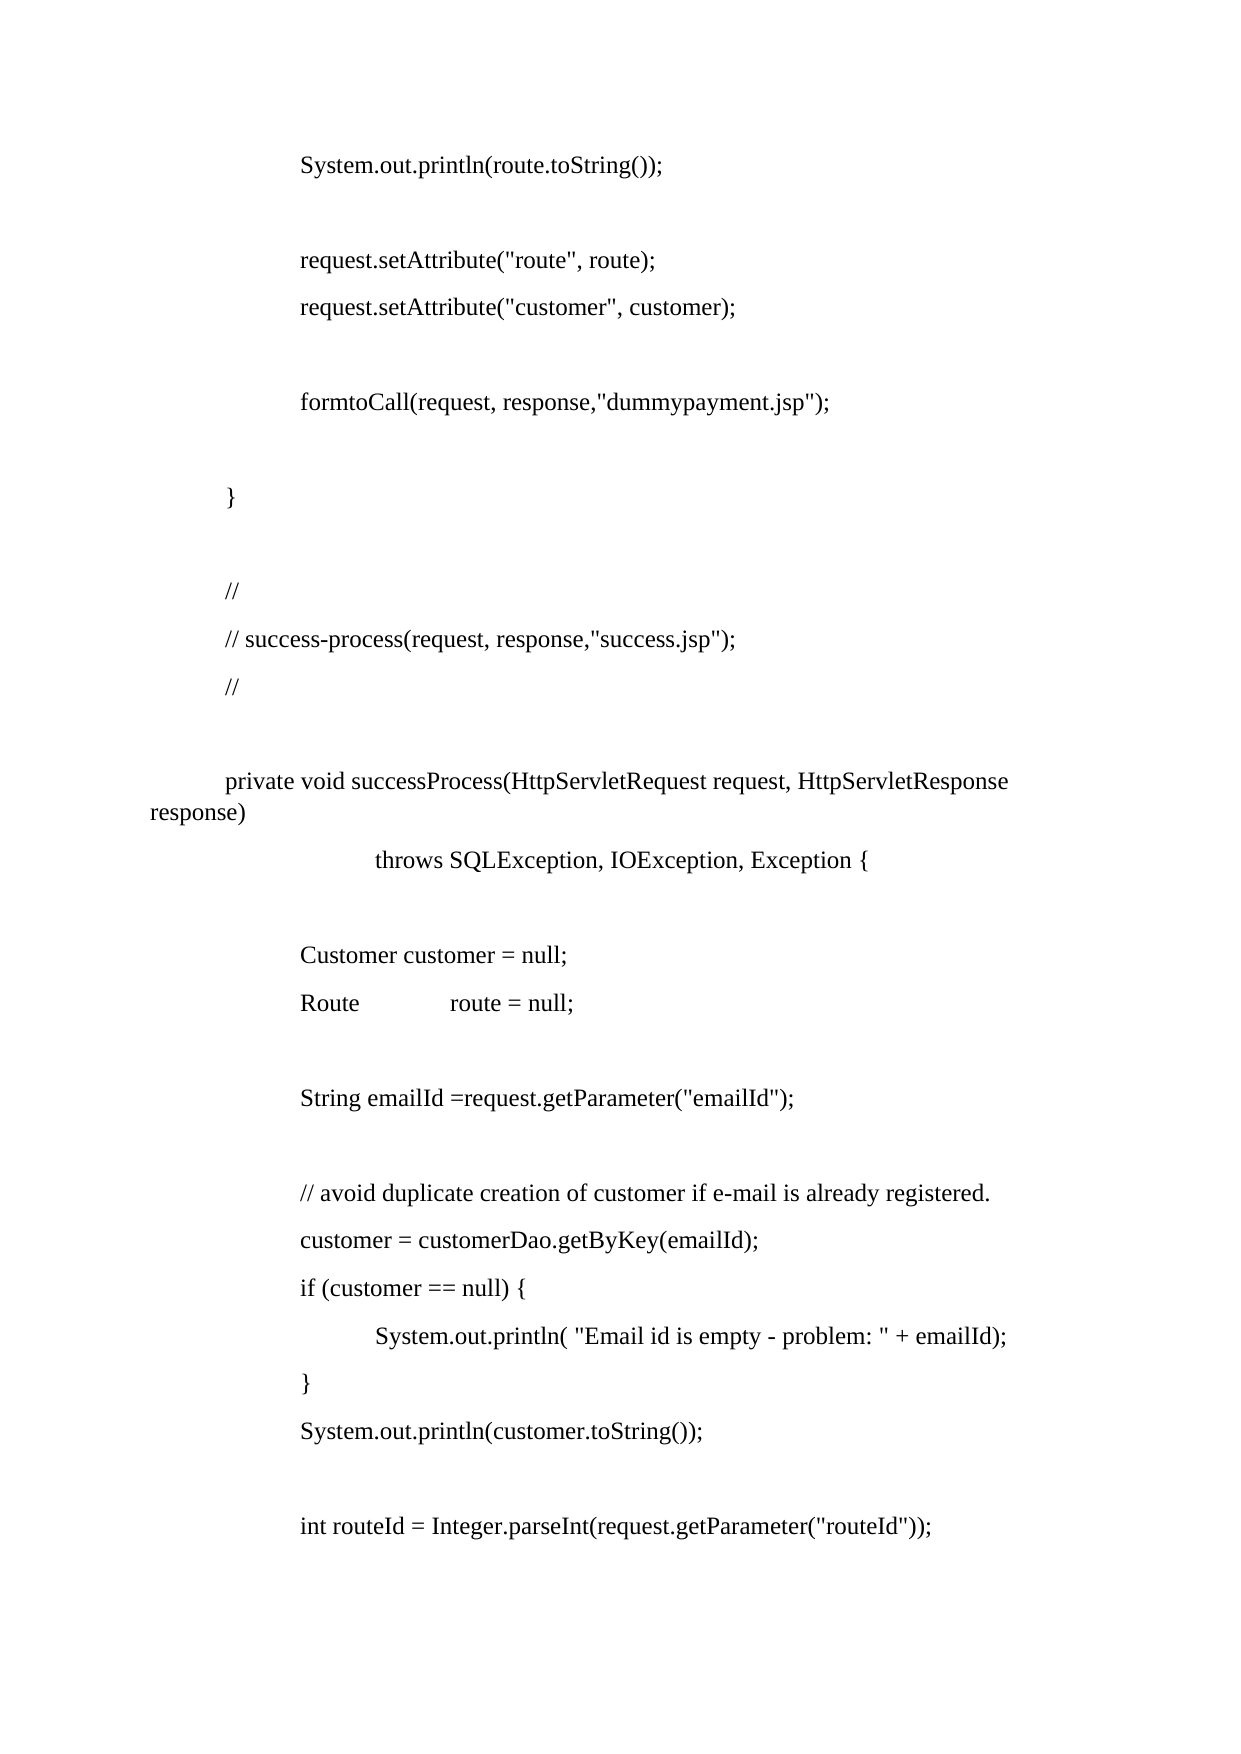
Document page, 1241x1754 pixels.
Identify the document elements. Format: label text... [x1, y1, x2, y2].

text if (customer == null) { [150, 1273, 1090, 1302]
text private void successProcess(HttpServletRequest request, HttpServletResponse response) [150, 766, 1090, 826]
text // success-process(request, response,"success.jsp"); [150, 624, 1090, 653]
text int routeId = Integer.parseInt(request.getParameter("routeId")); [150, 1511, 1090, 1540]
text // [150, 672, 1090, 701]
text formtoCall(request, response,"dummypayment.jsp"); [150, 387, 1090, 416]
text String emailId =request.getParameter("emailId"); [150, 1083, 1090, 1112]
text // avoid duplicate creation of customer if e-mail is already registered. [150, 1178, 1090, 1206]
text throws SQLException, IOException, Exception { [150, 845, 1090, 874]
text System.out.println(customer.toString()); [150, 1416, 1090, 1445]
text request.setAttribute("route", route); [150, 245, 1090, 273]
text customer = customerDao.getByKey(emailId); [150, 1225, 1090, 1254]
text Route route = null; [150, 988, 1090, 1016]
text System.out.println(route.toString()); [150, 150, 1090, 179]
text // [150, 576, 1090, 605]
text } [150, 482, 1090, 510]
text System.out.println( "Email id is empty - problem: " + emailId); [150, 1321, 1090, 1349]
text request.setAttribute("customer", customer); [150, 292, 1090, 321]
text } [150, 1368, 1090, 1397]
text Customer customer = null; [150, 940, 1090, 969]
